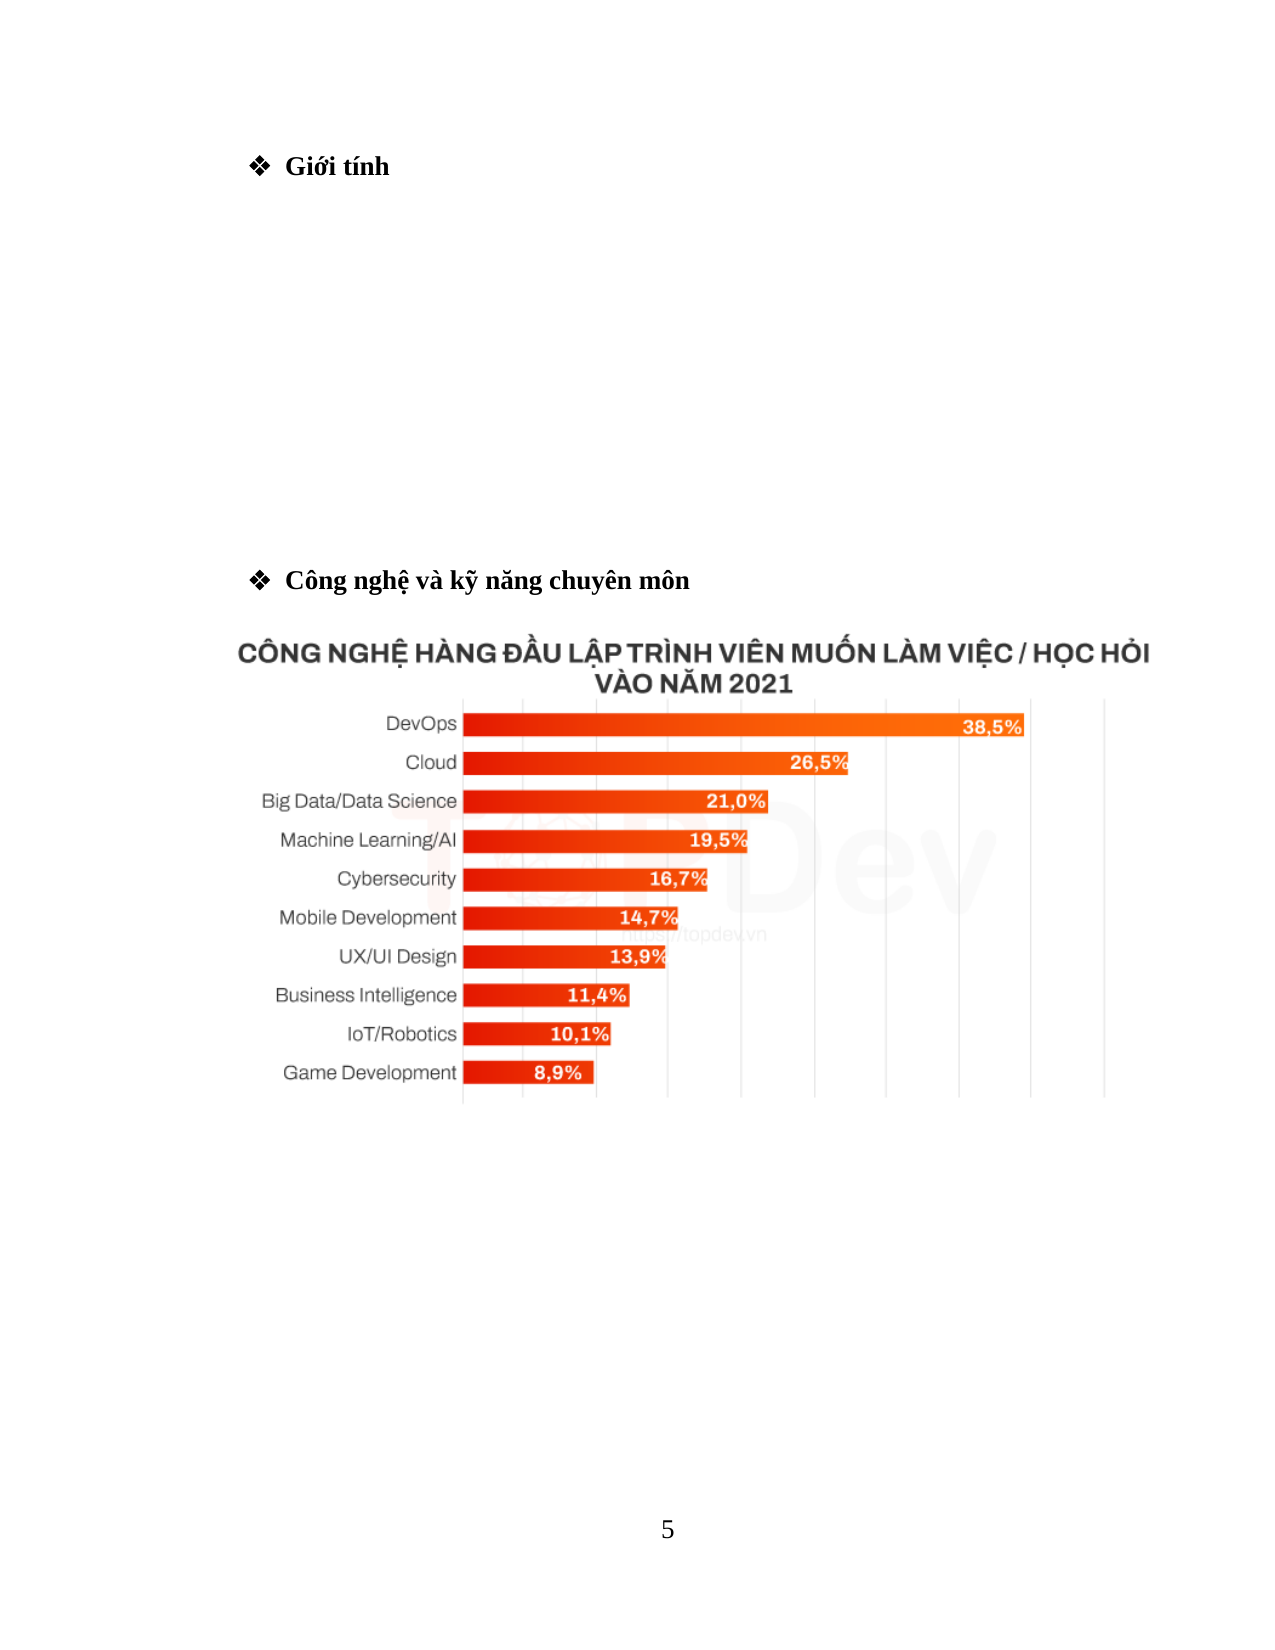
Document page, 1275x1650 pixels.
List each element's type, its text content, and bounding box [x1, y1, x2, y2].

picture [169, 606, 1213, 1135]
list Công nghệ và kỹ năng chuyên môn [247, 564, 1125, 596]
list Giới tính [247, 150, 1125, 181]
